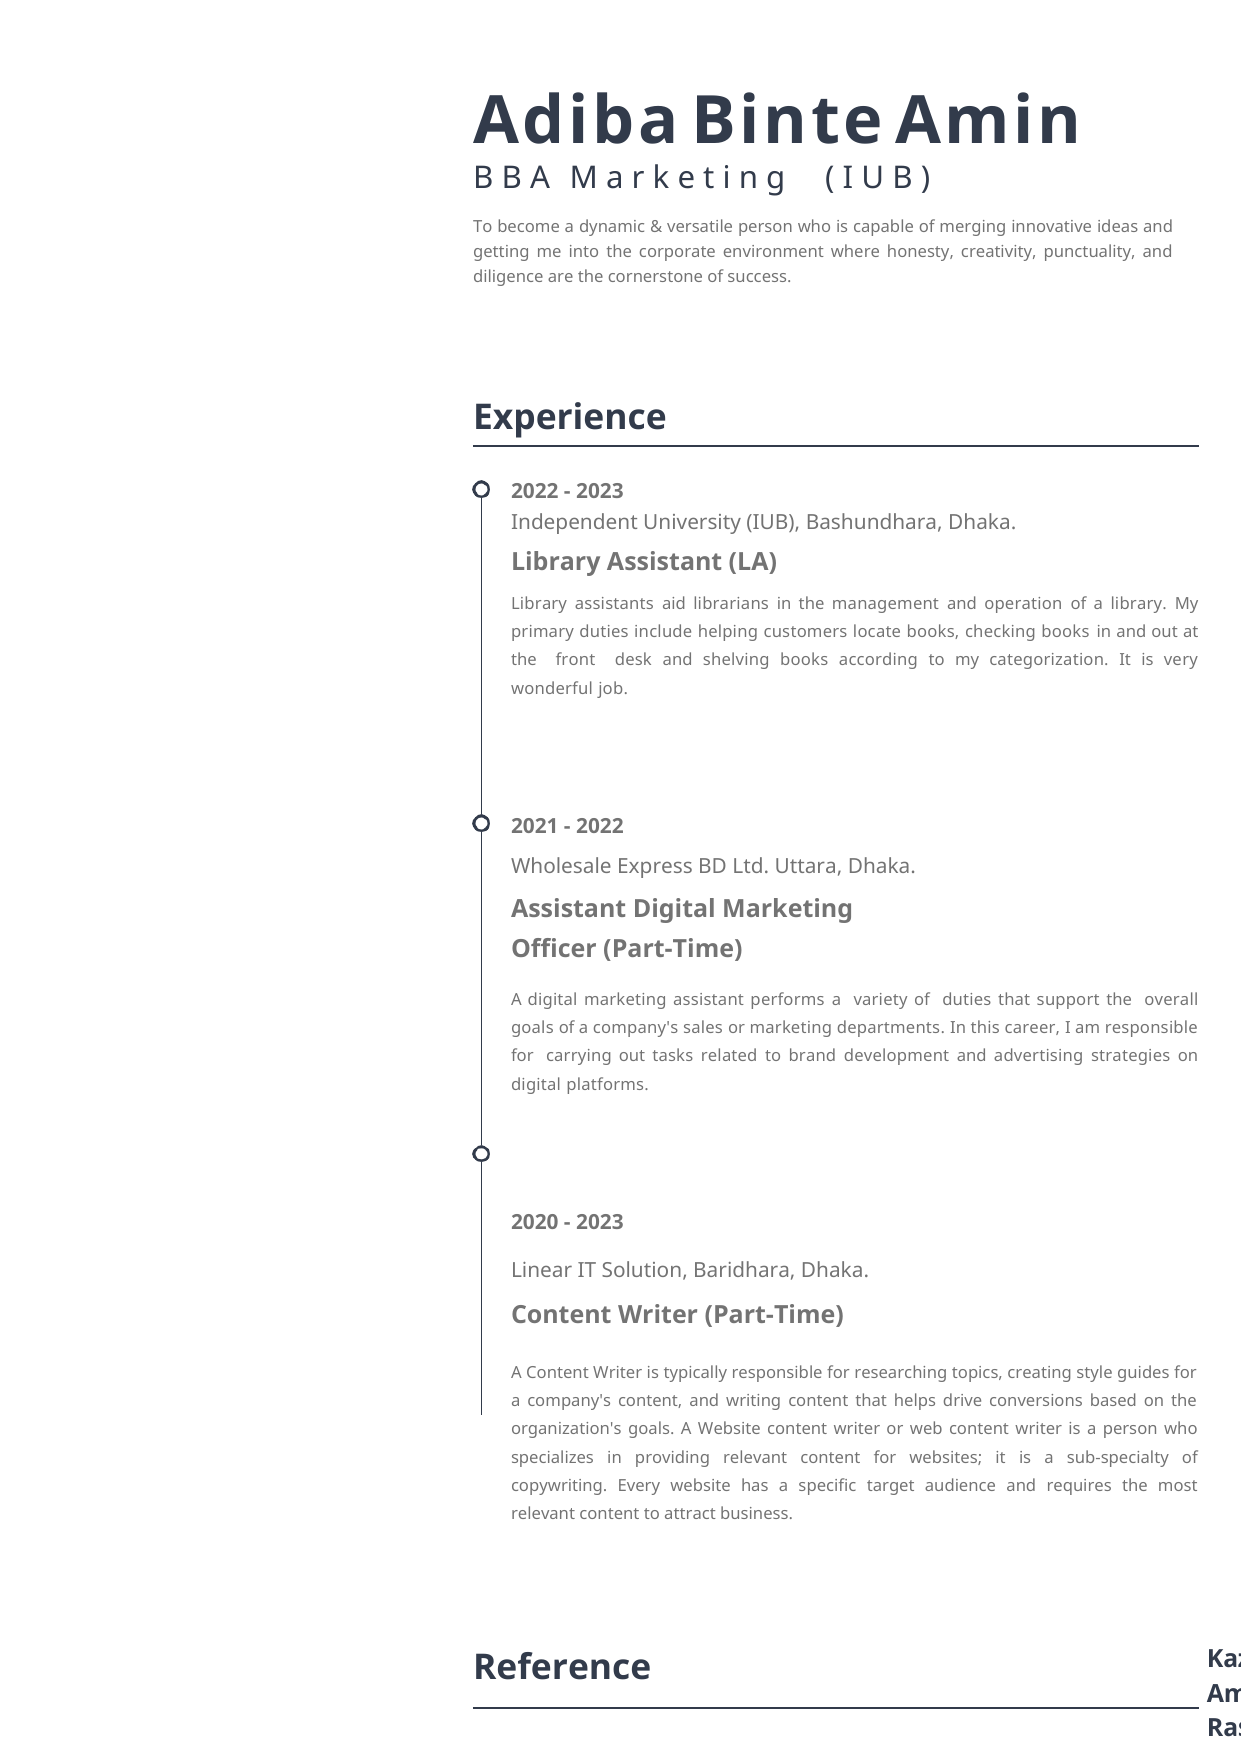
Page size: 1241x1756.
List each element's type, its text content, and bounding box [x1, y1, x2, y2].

subtitle Independent University (IUB), Bashundhara, Dhaka. [511, 507, 1209, 536]
subtitle 2020 - 2023 [511, 1207, 1209, 1236]
title Adiba Binte Amin [473, 80, 1209, 159]
subtitle Linear IT Solution, Baridhara, Dhaka. [511, 1256, 1209, 1284]
text B B A M a r k e t i n g ( I U B ) [473, 159, 1209, 195]
text A digital marketing assistant performs a variety of duties that support the overall goals of a company's sales or marketing departments. In this career, I am responsible for carrying out tasks related to brand development and advertising strategies on digital platforms. [511, 987, 1198, 1095]
subtitle 2022 - 2023 [511, 476, 1209, 504]
picture [472, 1145, 490, 1162]
text A Content Writer is typically responsible for researching topics, creating style guides for a company's content, and writing content that helps drive conversions based on the organization's goals. A Website content writer or web content writer is a person who specializes in providing relevant content for websites; it is a sub-specialty of copywriting. Every website has a specific target audience and requires the most relevant content to attract business. [511, 1360, 1198, 1524]
text Assistant Digital Marketing Officer (Part-Time) [511, 891, 894, 964]
text To become a dynamic & versatile person who is capable of merging innovative ideas and getting me into the corporate environment where honesty, creativity, punctuality, and diligence are the cornerstone of success. [473, 214, 1174, 287]
subtitle 2021 - 2022 [511, 811, 1209, 840]
text Content Writer (Part-Time) [511, 1296, 1209, 1330]
subtitle Kazi Aminur Rashid [1207, 1641, 1240, 1743]
picture [472, 814, 490, 832]
text Library assistants aid librarians in the management and operation of a library. My primary duties include helping customers locate books, checking books in and out at the front desk and shelving books according to my categorization. It is very wonderful job. [511, 591, 1198, 699]
text Library Assistant (LA) [511, 544, 1209, 578]
subtitle Wholesale Express BD Ltd. Uttara, Dhaka. [511, 852, 1209, 880]
picture [472, 480, 490, 498]
subtitle Reference [473, 1641, 836, 1689]
subtitle Experience [473, 391, 1209, 439]
